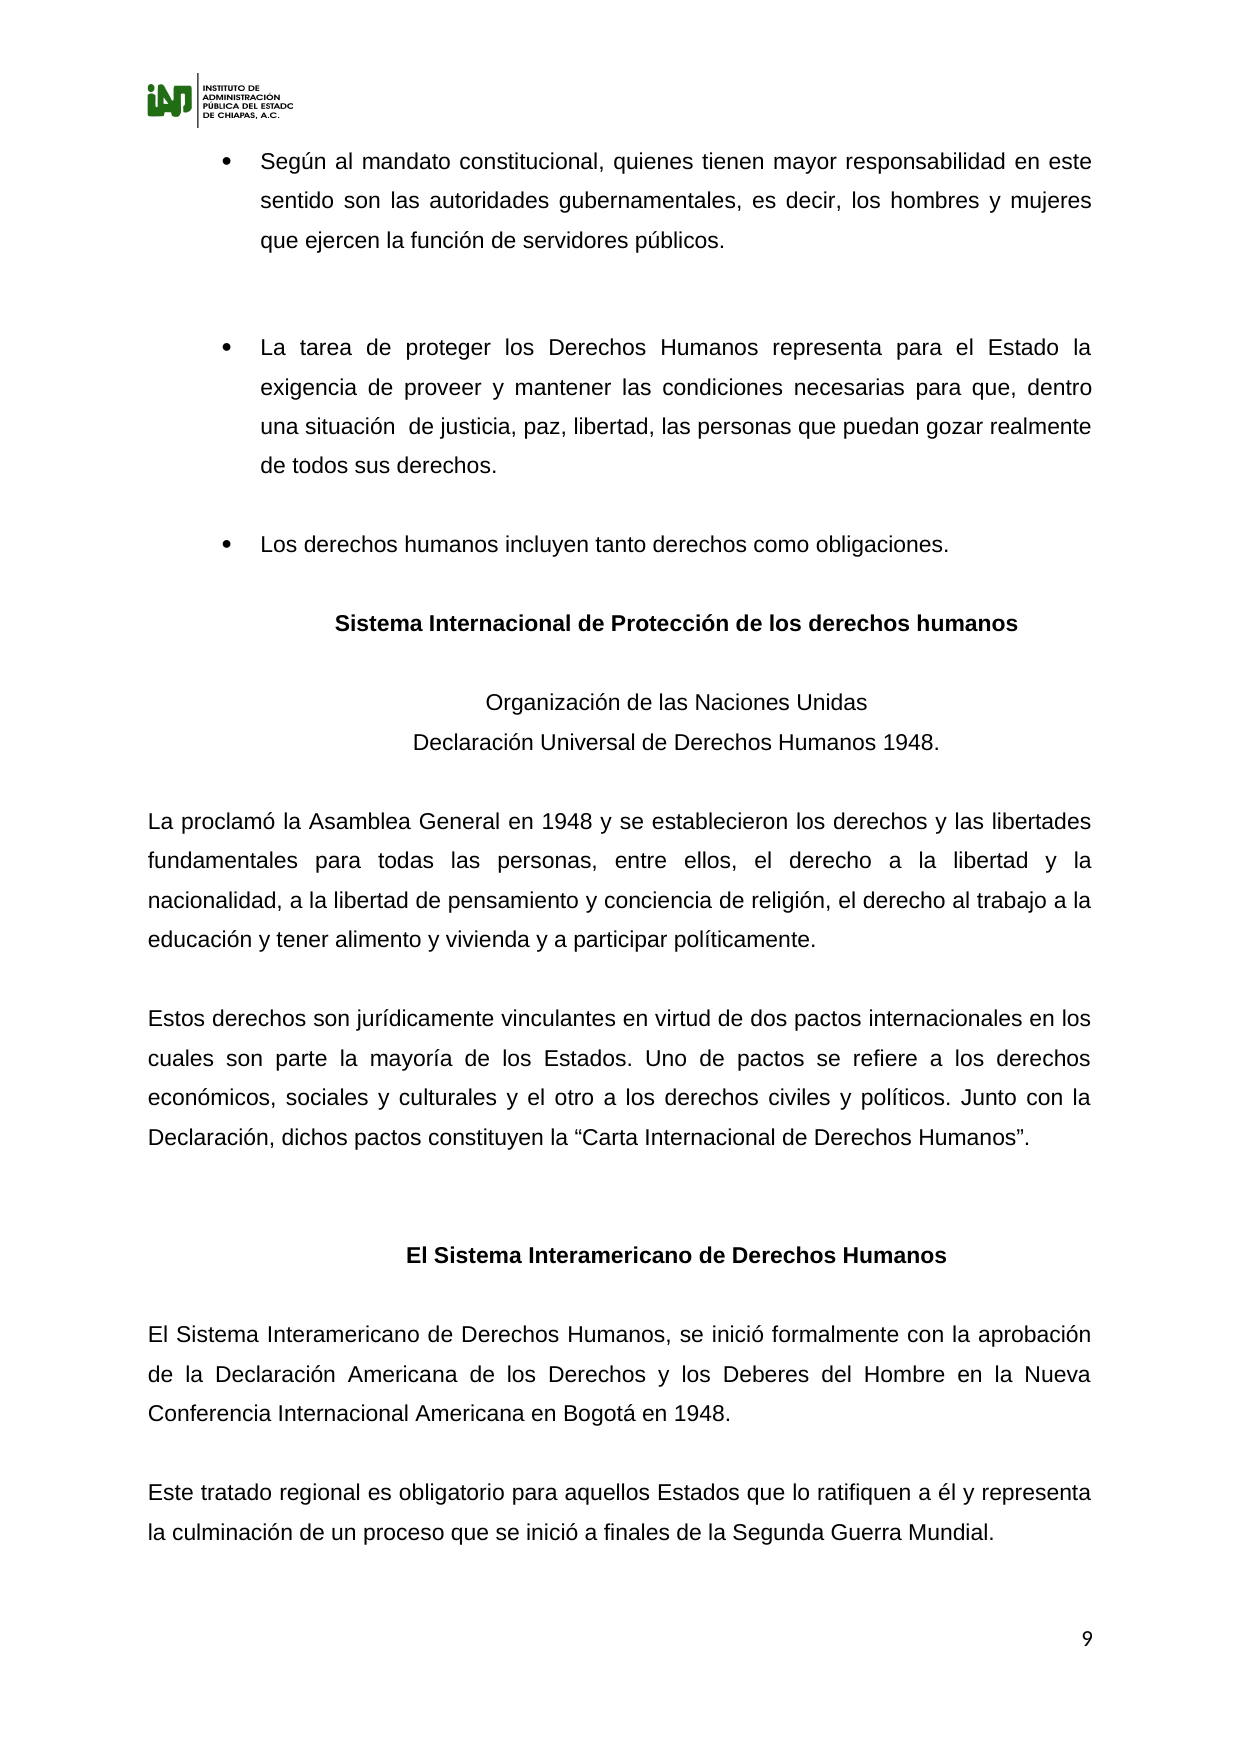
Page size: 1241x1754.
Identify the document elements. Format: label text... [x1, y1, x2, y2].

list Según al mandato constitucional, quienes tienen mayor responsabilidad en este sentido son las autoridades gubernamentales, es decir, los hombres y mujeres que ejercen la función de servidores públicos. [223, 148, 1092, 253]
text El Sistema Interamericano de Derechos Humanos, se inició formalmente con la aprobación de la Declaración Americana de los Derechos y los Deberes del Hombre en la Nueva Conferencia Internacional Americana en Bogotá en 1948. [148, 1321, 1092, 1426]
list Los derechos humanos incluyen tanto derechos como obligaciones. [223, 531, 1092, 558]
picture [147, 73, 293, 128]
list El Sistema Interamericano de Derechos Humanos [260, 1242, 1092, 1268]
list Sistema Internacional de Protección de los derechos humanos [260, 610, 1092, 637]
list Declaración Universal de Derechos Humanos 1948. [260, 729, 1092, 755]
list La tarea de proteger los Derechos Humanos representa para el Estado la exigencia de proveer y mantener las condiciones necesarias para que, dentro una situación de justicia, paz, libertad, las personas que puedan gozar realmente de todos sus derechos. [223, 334, 1092, 479]
list Organización de las Naciones Unidas [260, 689, 1092, 716]
text Este tratado regional es obligatorio para aquellos Estados que lo ratifiquen a él y representa la culminación de un proceso que se inició a finales de la Segunda Guerra Mundial. [148, 1479, 1092, 1545]
text Estos derechos son jurídicamente vinculantes en virtud de dos pactos internacionales en los cuales son parte la mayoría de los Estados. Uno de pactos se refiere a los derechos económicos, sociales y culturales y el otro a los derechos civiles y políticos. Junto con la Declaración, dichos pactos constituyen la “Carta Internacional de Derechos Humanos”. [148, 1005, 1092, 1150]
text La proclamó la Asamblea General en 1948 y se establecieron los derechos y las libertades fundamentales para todas las personas, entre ellos, el derecho a la libertad y la nacionalidad, a la libertad de pensamiento y conciencia de religión, el derecho al trabajo a la educación y tener alimento y vivienda y a participar políticamente. [148, 808, 1092, 953]
